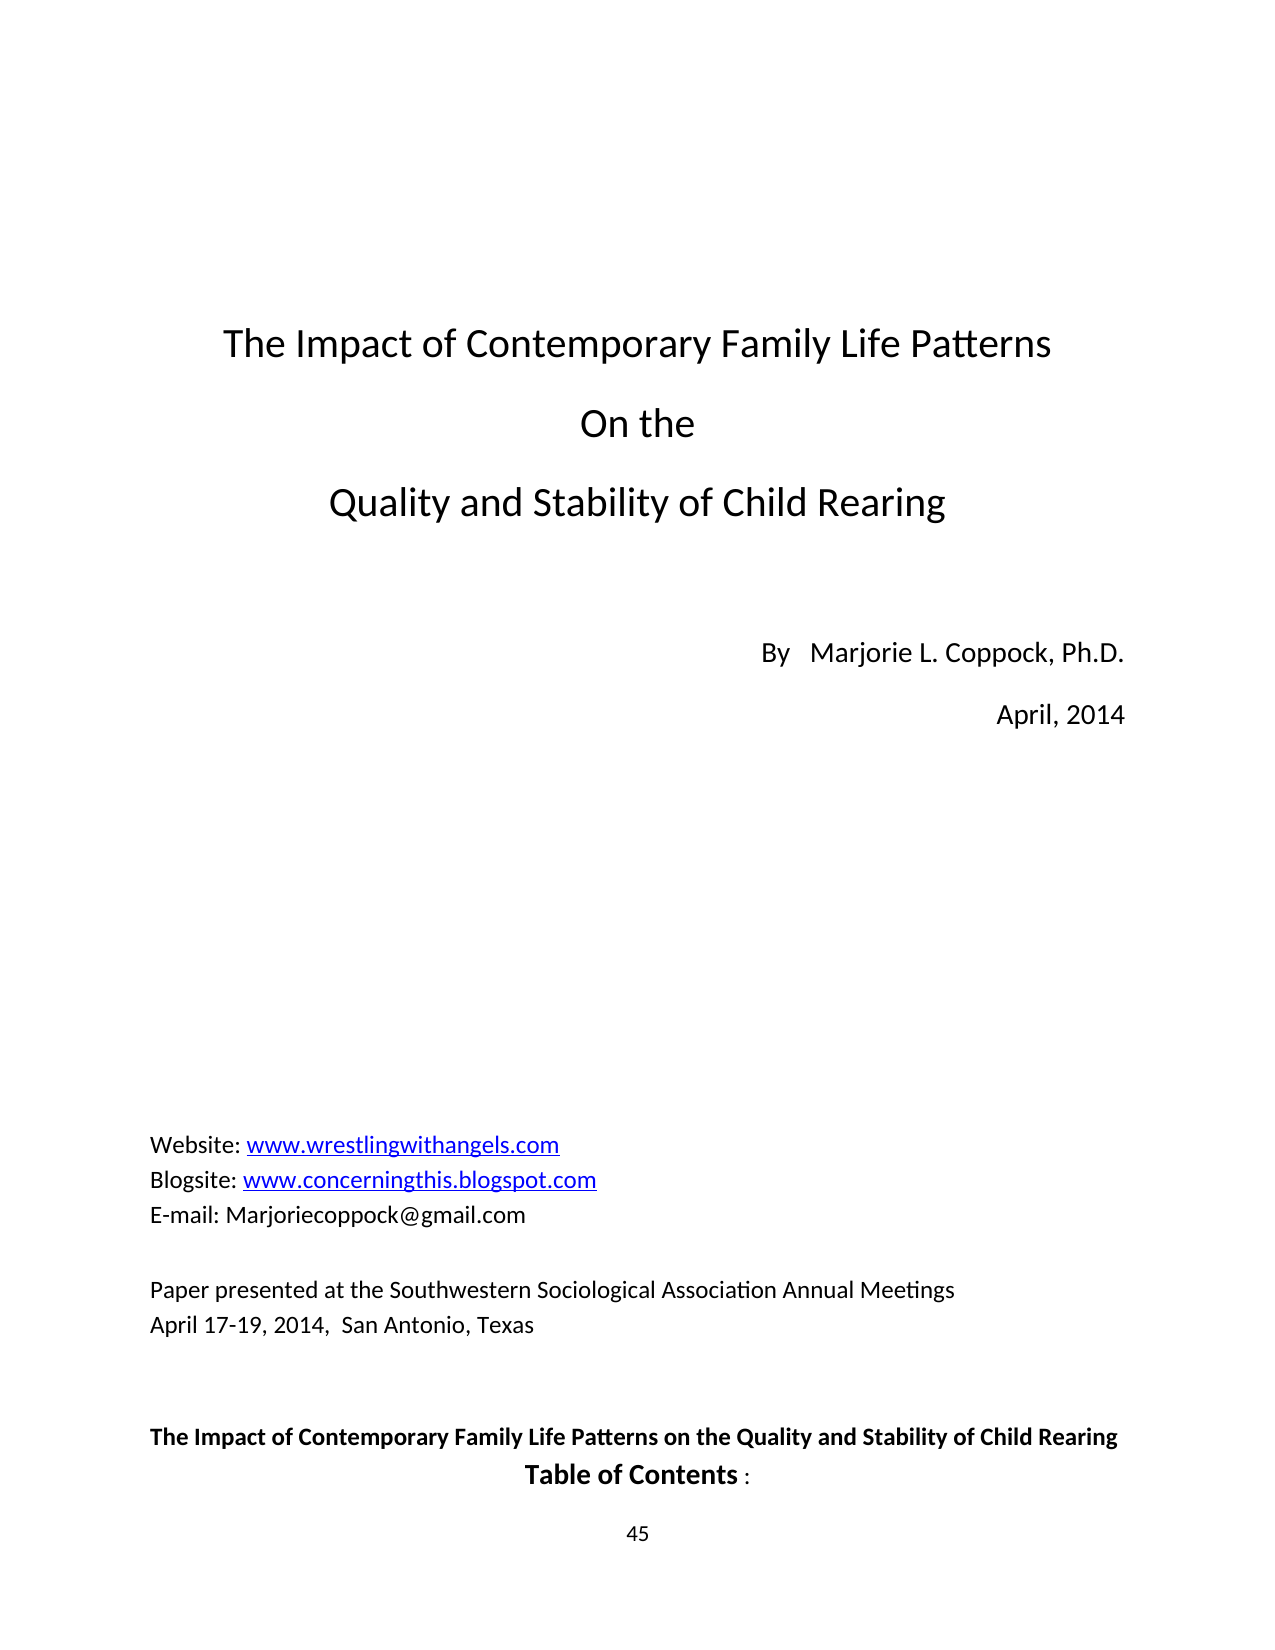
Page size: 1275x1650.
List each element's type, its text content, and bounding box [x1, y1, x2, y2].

text E-mail: Marjoriecoppock@gmail.com [150, 1199, 1125, 1229]
text Website: www.wrestlingwithangels.com [150, 1129, 1125, 1159]
text The Impact of Contemporary Family Life Patterns on the Quality and Stability of Child Rearing [150, 1421, 1125, 1452]
text Blogsite: www.concerningthis.blogspot.com [150, 1164, 1125, 1194]
text On the [150, 397, 1125, 448]
text Quality and Stability of Child Rearing [150, 476, 1125, 527]
text April 17-19, 2014, San Antonio, Texas [150, 1310, 1125, 1340]
text The Impact of Contemporary Family Life Patterns [150, 317, 1125, 368]
text Table of Contents : [150, 1456, 1125, 1492]
text Paper presented at the Southwestern Sociological Association Annual Meetings [150, 1275, 1125, 1305]
text By Marjorie L. Coppock, Ph.D. [150, 634, 1125, 670]
text April, 2014 [150, 696, 1125, 732]
